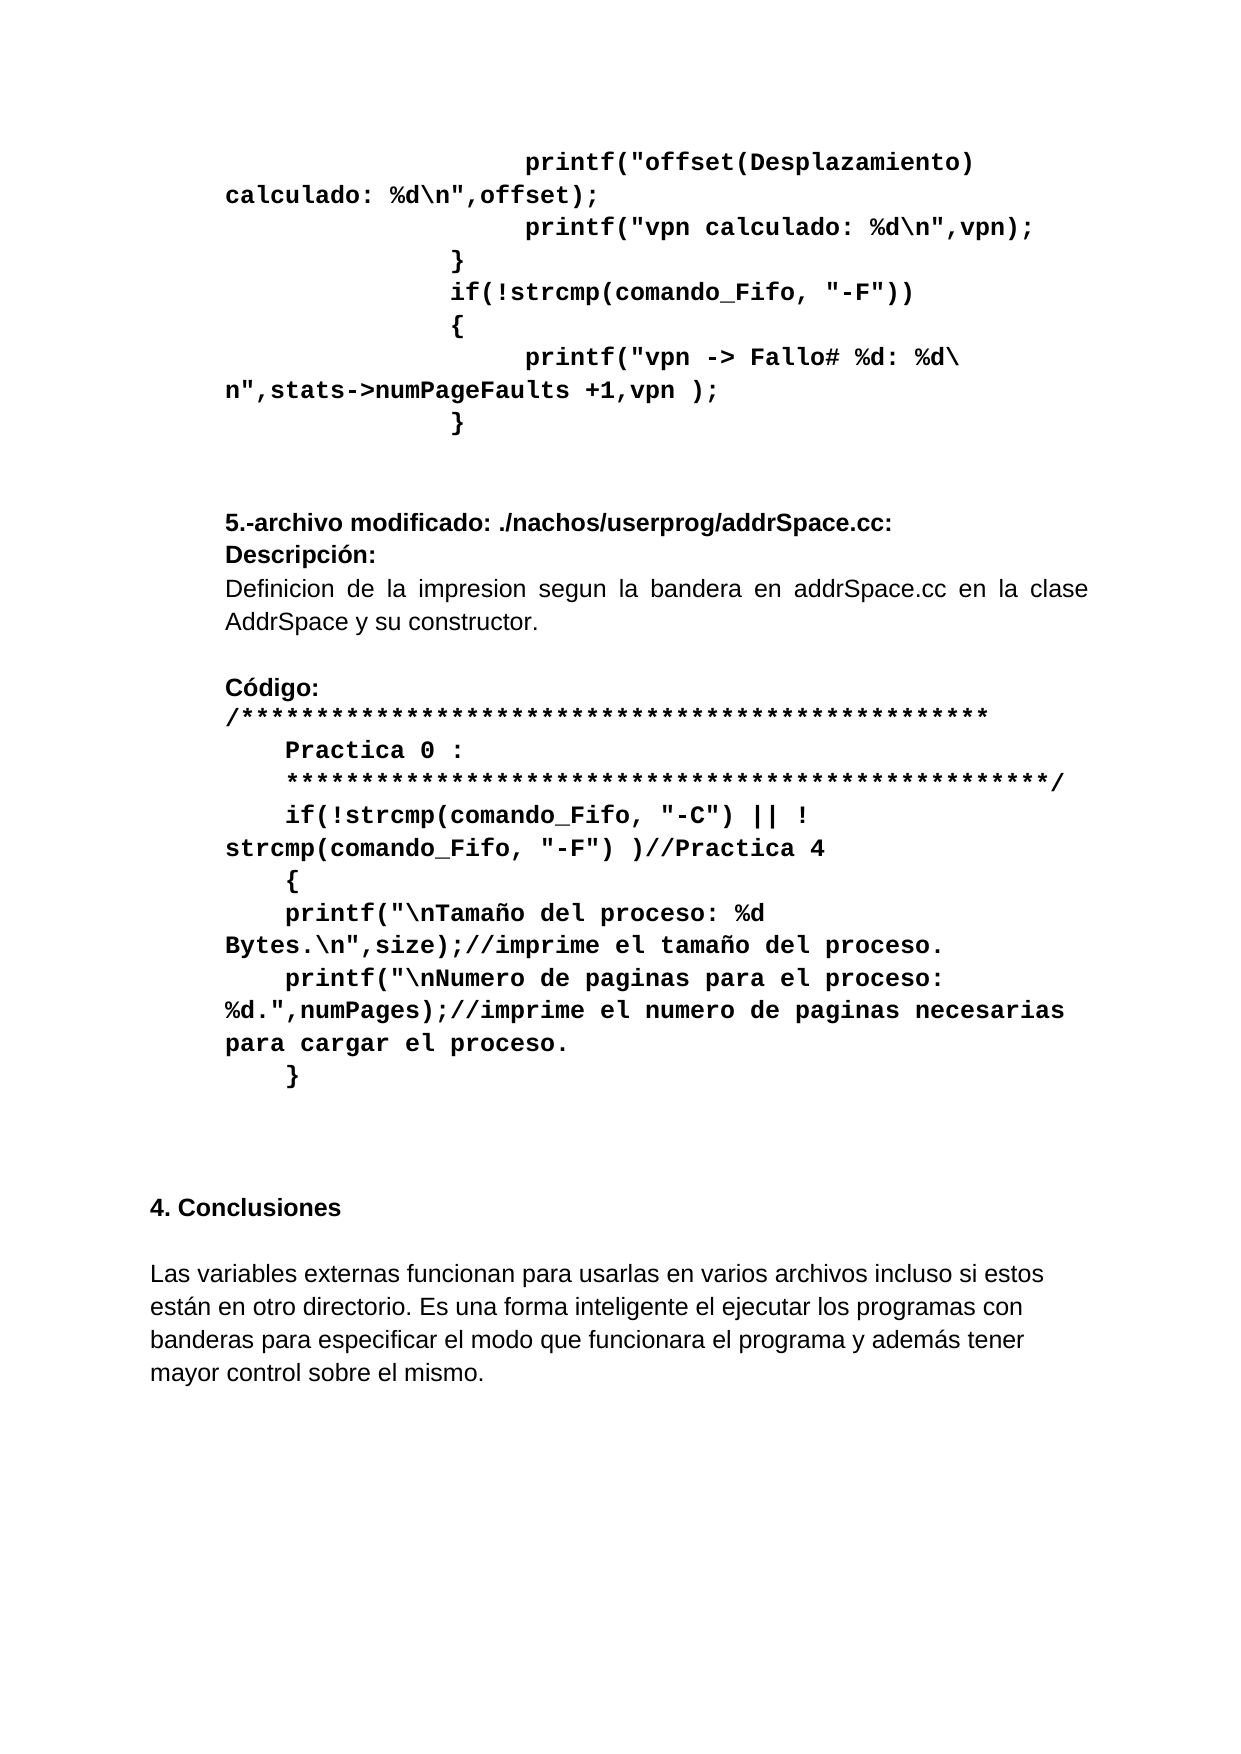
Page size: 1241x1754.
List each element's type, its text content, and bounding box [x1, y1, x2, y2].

text ***************************************************/ [225, 771, 1090, 799]
text printf("vpn calculado: %d\n",vpn); [225, 215, 1090, 243]
text Definicion de la impresion segun la bandera en addrSpace.cc en la clase AddrSpace y su constructor. [225, 573, 1090, 635]
text printf("\nTamaño del proceso: %d Bytes.\n",size);//imprime el tamaño del proceso. [225, 901, 1090, 961]
text printf("offset(Desplazamiento) calculado: %d\n",offset); [225, 150, 1090, 211]
text } [225, 247, 1090, 276]
text Practica 0 : [225, 738, 1090, 766]
text Código: [225, 673, 1090, 701]
text 4. Conclusiones [150, 1193, 1090, 1222]
text printf("\nNumero de paginas para el proceso: %d.",numPages);//imprime el numero de paginas necesarias para cargar el proceso. [225, 966, 1090, 1059]
text /************************************************** [225, 706, 1090, 734]
text Descripción: [225, 541, 1090, 569]
text if(!strcmp(comando_Fifo, "-C") || !strcmp(comando_Fifo, "-F") )//Practica 4 [225, 803, 1090, 864]
text 5.-archivo modificado: ./nachos/userprog/addrSpace.cc: [225, 507, 1090, 536]
text { [225, 868, 1090, 896]
text printf("vpn -> Fallo# %d: %d\n",stats->numPageFaults +1,vpn ); [225, 345, 1090, 406]
text { [225, 312, 1090, 341]
text } [225, 1063, 1090, 1091]
text Las variables externas funcionan para usarlas en varios archivos incluso si estos están en otro directorio. Es una forma inteligente el ejecutar los programas con banderas para especificar el modo que funcionara el programa y además tener mayor control sobre el mismo. [150, 1259, 1090, 1387]
text if(!strcmp(comando_Fifo, "-F")) [225, 280, 1090, 308]
text } [225, 410, 1090, 438]
